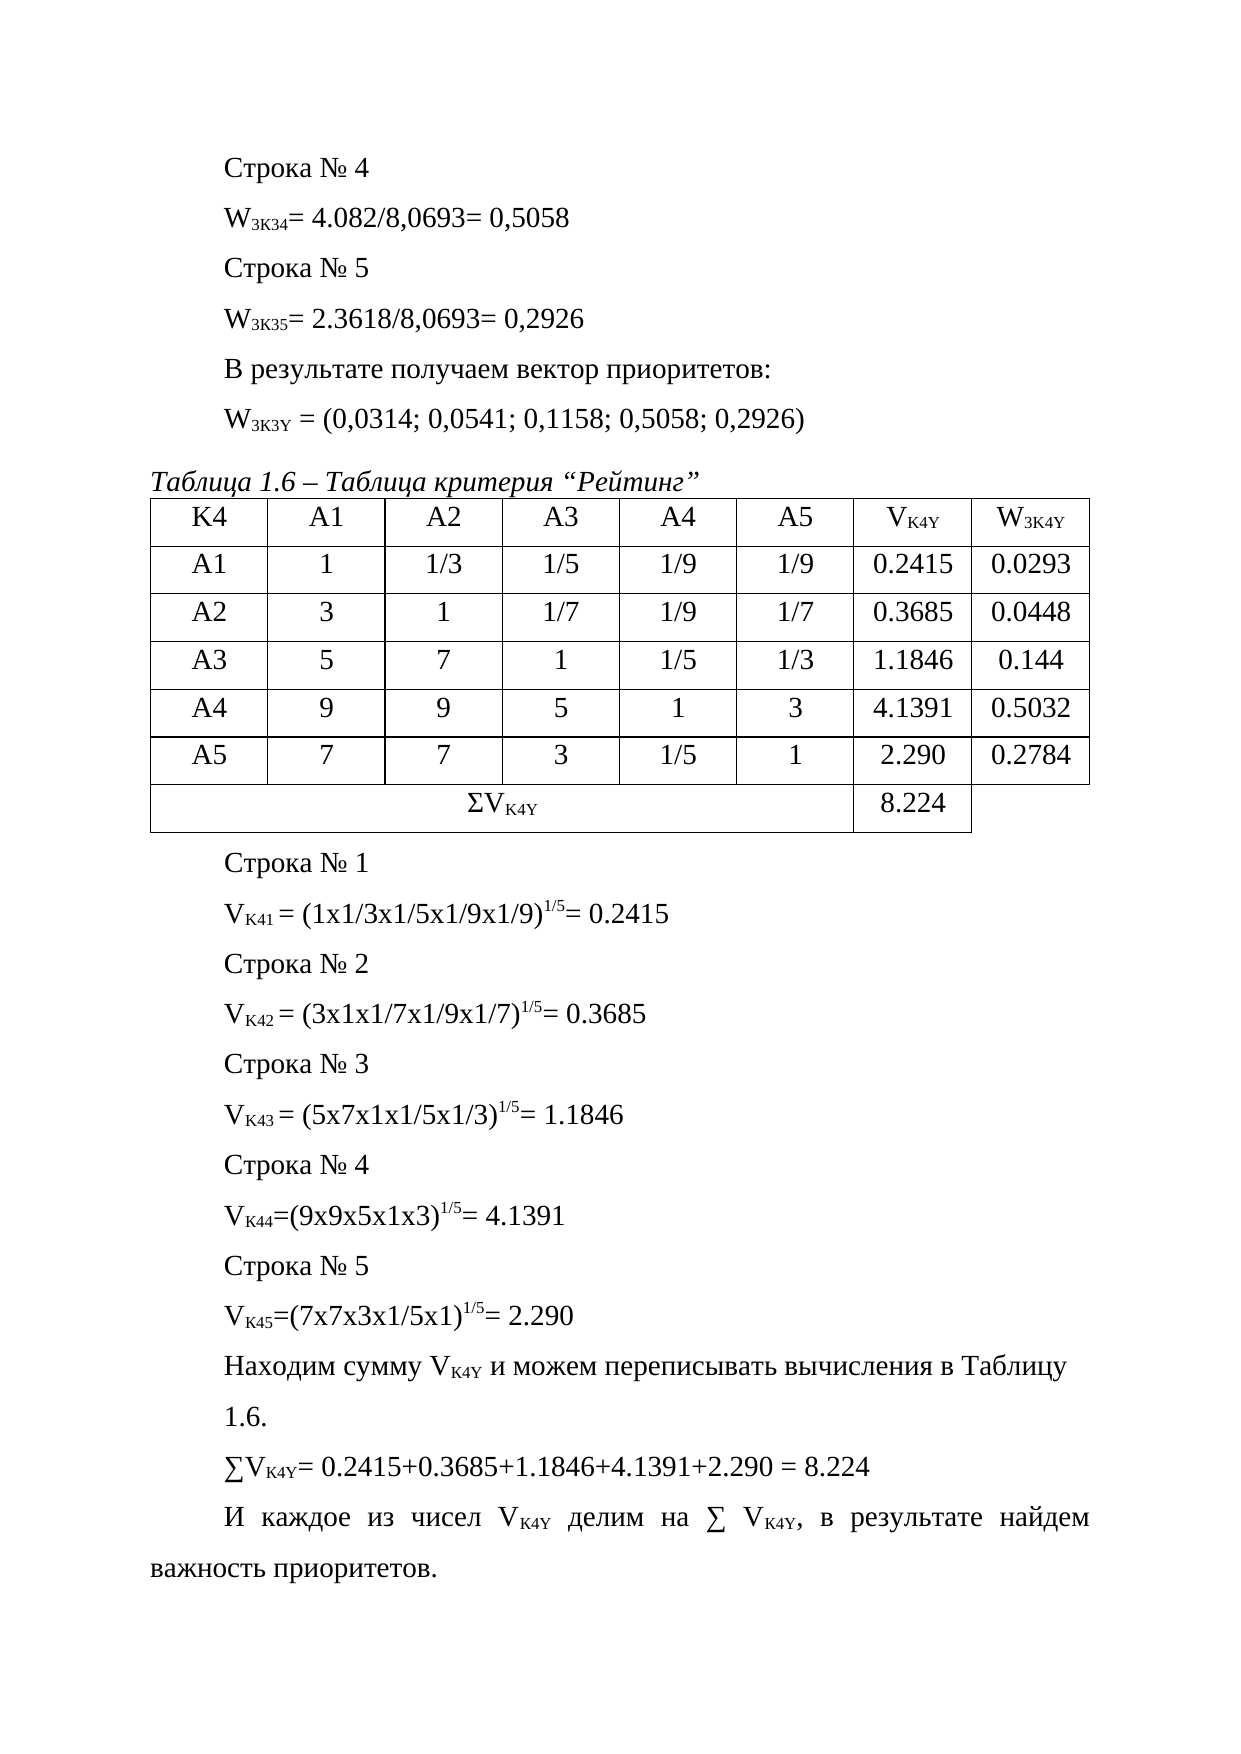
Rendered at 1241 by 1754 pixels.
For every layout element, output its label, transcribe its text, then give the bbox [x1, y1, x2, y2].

table_cell A3 [151, 642, 267, 689]
table_header A3 [503, 499, 619, 546]
table_cell 0.3685 [854, 594, 971, 641]
table_cell A4 [151, 690, 267, 736]
table_cell 1/7 [503, 594, 619, 641]
text VK41 = (1х1/3х1/5х1/9х1/9)1/5= 0.2415 [224, 896, 1090, 929]
text VК45=(7х7х3х1/5х1)1/5= 2.290 [224, 1298, 1090, 1332]
table_header A2 [386, 499, 502, 546]
text ∑VК4Y= 0.2415+0.3685+1.1846+4.1391+2.290 = 8.224 [224, 1449, 1090, 1483]
table_cell A1 [151, 547, 267, 593]
table_header A1 [268, 499, 384, 546]
table_cell 0.5032 [972, 690, 1089, 736]
text Находим сумму VК4Y и можем переписывать вычисления в Таблицу 1.6. [224, 1348, 1090, 1432]
table_cell 3 [503, 738, 619, 784]
table_cell 1/5 [620, 738, 736, 784]
table_cell 8.224 [854, 785, 971, 832]
text Строка № 4 [224, 1147, 1090, 1181]
text Строка № 5 [224, 1248, 1090, 1281]
text W3К35= 2.3618/8,0693= 0,2926 [224, 301, 1090, 334]
text VK43 = (5х7х1х1/5х1/3)1/5= 1.1846 [224, 1097, 1090, 1131]
table_cell 0.0448 [972, 594, 1089, 641]
table_cell A5 [151, 738, 267, 784]
table_cell 1/9 [737, 547, 853, 593]
table_cell 0.2784 [972, 738, 1089, 784]
table_cell 1 [268, 547, 384, 593]
table_cell 1 [503, 642, 619, 689]
table_cell 9 [386, 690, 502, 736]
text W3К34= 4.082/8,0693= 0,5058 [224, 200, 1090, 234]
text Строка № 1 [224, 845, 1090, 879]
table_cell 1/7 [737, 594, 853, 641]
text В результате получаем вектор приоритетов: [224, 351, 1090, 385]
table_cell 1/3 [737, 642, 853, 689]
table_cell 5 [503, 690, 619, 736]
table_cell 1/5 [503, 547, 619, 593]
text И каждое из чисел VК4Y делим на ∑ VК4Y, в результате найдем важность приоритетов. [150, 1499, 1090, 1583]
table_cell 9 [268, 690, 384, 736]
table_cell 1/5 [620, 642, 736, 689]
text Таблица 1.6 – Таблица критерия “Рейтинг” [150, 464, 1090, 498]
text VК44=(9х9х5х1х3)1/5= 4.1391 [224, 1198, 1090, 1231]
table_cell 3 [268, 594, 384, 641]
table_header A4 [620, 499, 736, 546]
table_cell 1/3 [386, 547, 502, 593]
table_cell A2 [151, 594, 267, 641]
table_cell 7 [268, 738, 384, 784]
text W3К3Y = (0,0314; 0,0541; 0,1158; 0,5058; 0,2926) [150, 402, 1090, 435]
table_cell 0.0293 [972, 547, 1089, 593]
table_cell 7 [386, 642, 502, 689]
table_cell 1 [737, 738, 853, 784]
table_cell 1 [620, 690, 736, 736]
table_cell 0.144 [972, 642, 1089, 689]
text Строка № 4 [224, 150, 1090, 183]
table_header K4 [151, 499, 267, 546]
table_cell 1 [386, 594, 502, 641]
table_cell 1/9 [620, 594, 736, 641]
table_header W3K4Y [972, 499, 1089, 546]
text Строка № 2 [224, 946, 1090, 979]
table_cell 4.1391 [854, 690, 971, 736]
table_cell 0.2415 [854, 547, 971, 593]
table_cell ΣVK4Y [151, 785, 853, 832]
table_header VK4Y [854, 499, 971, 546]
table_cell 5 [268, 642, 384, 689]
table_cell 1.1846 [854, 642, 971, 689]
table_cell 7 [386, 738, 502, 784]
table_cell 2.290 [854, 738, 971, 784]
text Строка № 5 [224, 251, 1090, 284]
table_cell 3 [737, 690, 853, 736]
table_cell 1/9 [620, 547, 736, 593]
table_header A5 [737, 499, 853, 546]
text VK42 = (3х1х1/7х1/9х1/7)1/5= 0.3685 [224, 996, 1090, 1030]
text Строка № 3 [224, 1047, 1090, 1080]
